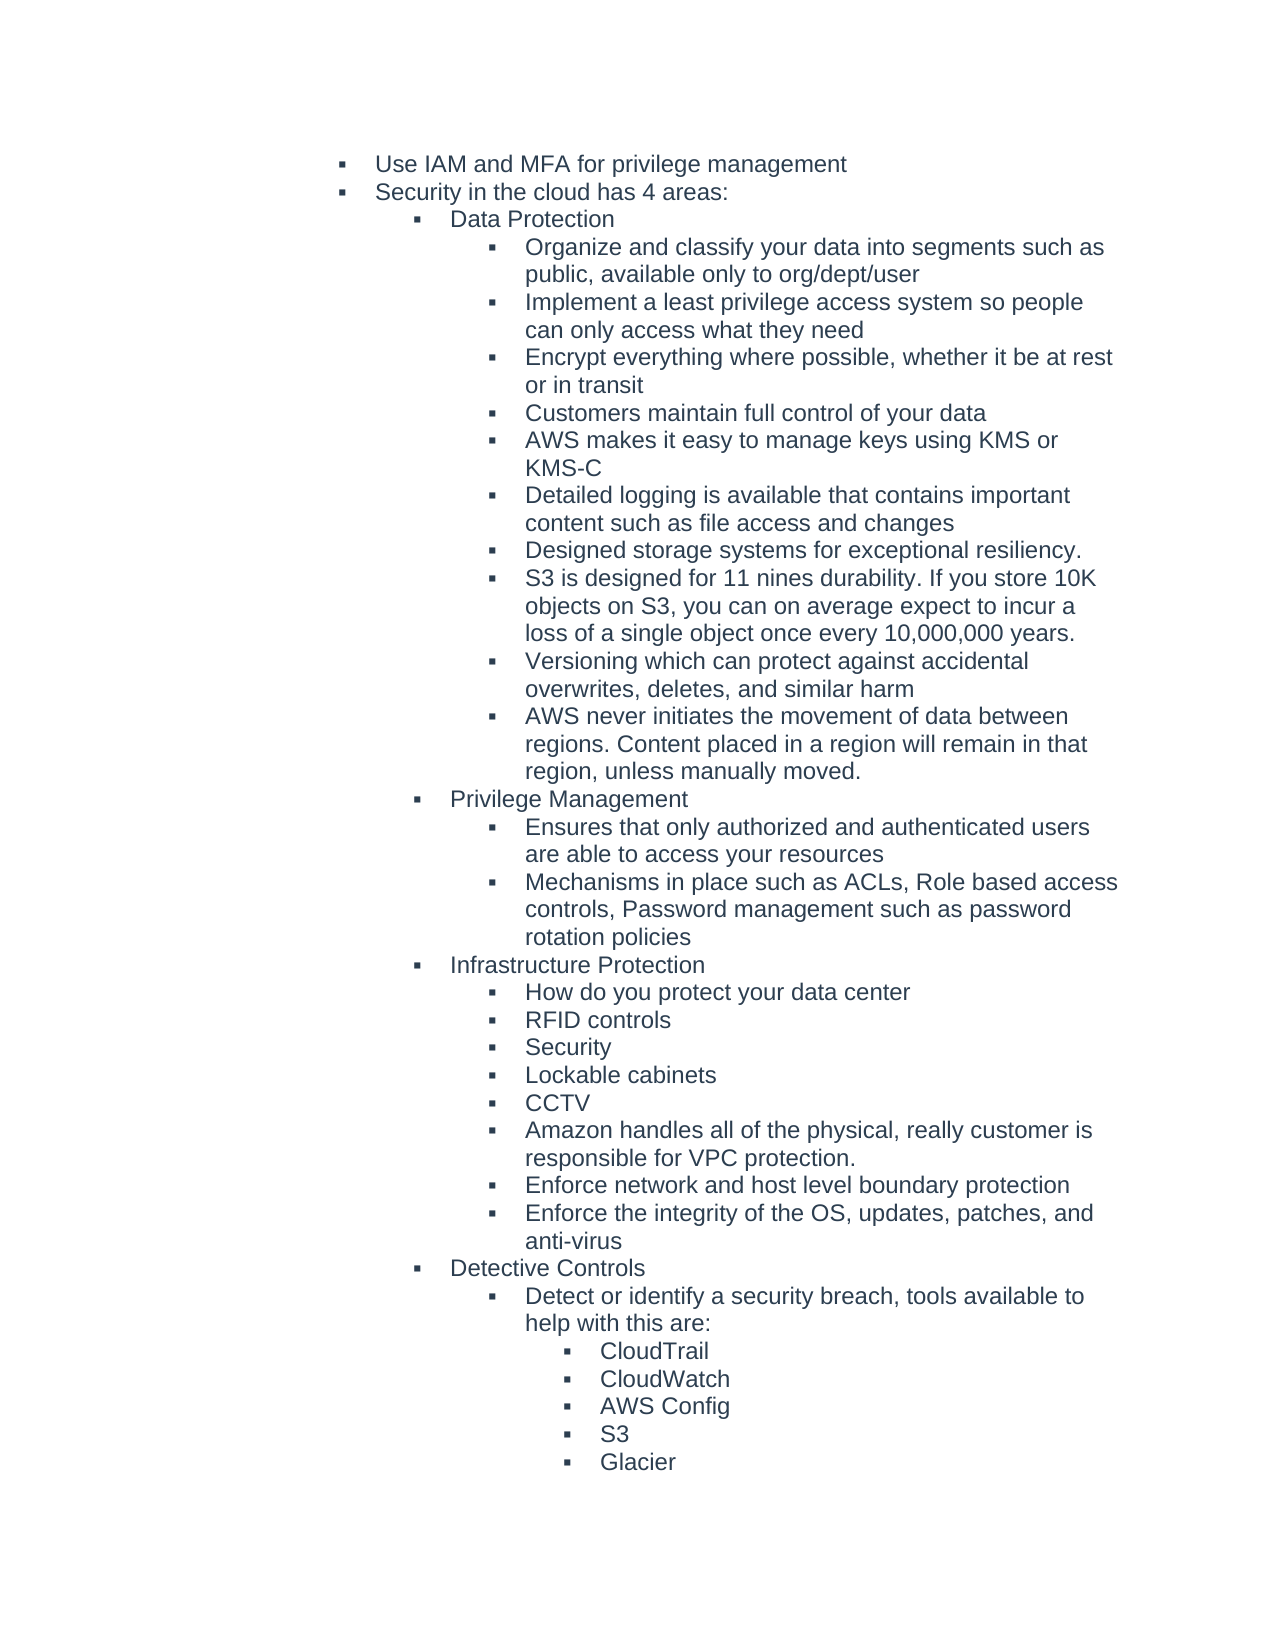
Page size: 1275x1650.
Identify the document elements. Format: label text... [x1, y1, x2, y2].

list Designed storage systems for exceptional resiliency. [487, 536, 1125, 564]
list S3 [562, 1420, 1125, 1447]
list Use IAM and MFA for privilege management [337, 150, 1125, 178]
list Mechanisms in place such as ACLs, Role based access controls, Password management such as password rotation policies [487, 868, 1125, 951]
list RFID controls [487, 1006, 1125, 1033]
list Implement a least privilege access system so people can only access what they need [487, 288, 1125, 343]
list Glacier [562, 1447, 1125, 1475]
list Data Protection [412, 205, 1125, 233]
list CloudTrail [562, 1337, 1125, 1364]
list How do you protect your data center [487, 978, 1125, 1006]
list CloudWatch [562, 1364, 1125, 1392]
list Security in the cloud has 4 areas: [337, 178, 1125, 205]
list AWS Config [562, 1392, 1125, 1420]
list Detect or identify a security breach, tools available to help with this are: [487, 1282, 1125, 1337]
list Detective Controls [412, 1254, 1125, 1282]
list Versioning which can protect against accidental overwrites, deletes, and similar harm [487, 647, 1125, 702]
list CCTV [487, 1088, 1125, 1116]
list S3 is designed for 11 nines durability. If you store 10K objects on S3, you can on average expect to incur a loss of a single object once every 10,000,000 years. [487, 564, 1125, 647]
list AWS makes it easy to manage keys using KMS or KMS-C [487, 426, 1125, 481]
list Detailed logging is available that contains important content such as file access and changes [487, 481, 1125, 536]
list Amazon handles all of the physical, really customer is responsible for VPC protection. [487, 1116, 1125, 1171]
list Organize and classify your data into segments such as public, available only to org/dept/user [487, 233, 1125, 288]
list Security [487, 1033, 1125, 1061]
list Infrastructure Protection [412, 951, 1125, 978]
list Enforce the integrity of the OS, updates, patches, and anti-virus [487, 1199, 1125, 1254]
list Ensures that only authorized and authenticated users are able to access your resources [487, 812, 1125, 868]
list AWS never initiates the movement of data between regions. Content placed in a region will remain in that region, unless manually moved. [487, 702, 1125, 785]
list Lockable cabinets [487, 1061, 1125, 1088]
list Enforce network and host level boundary protection [487, 1171, 1125, 1199]
list Privilege Management [412, 785, 1125, 812]
list Customers maintain full control of your data [487, 398, 1125, 426]
list Encrypt everything where possible, whether it be at rest or in transit [487, 343, 1125, 398]
